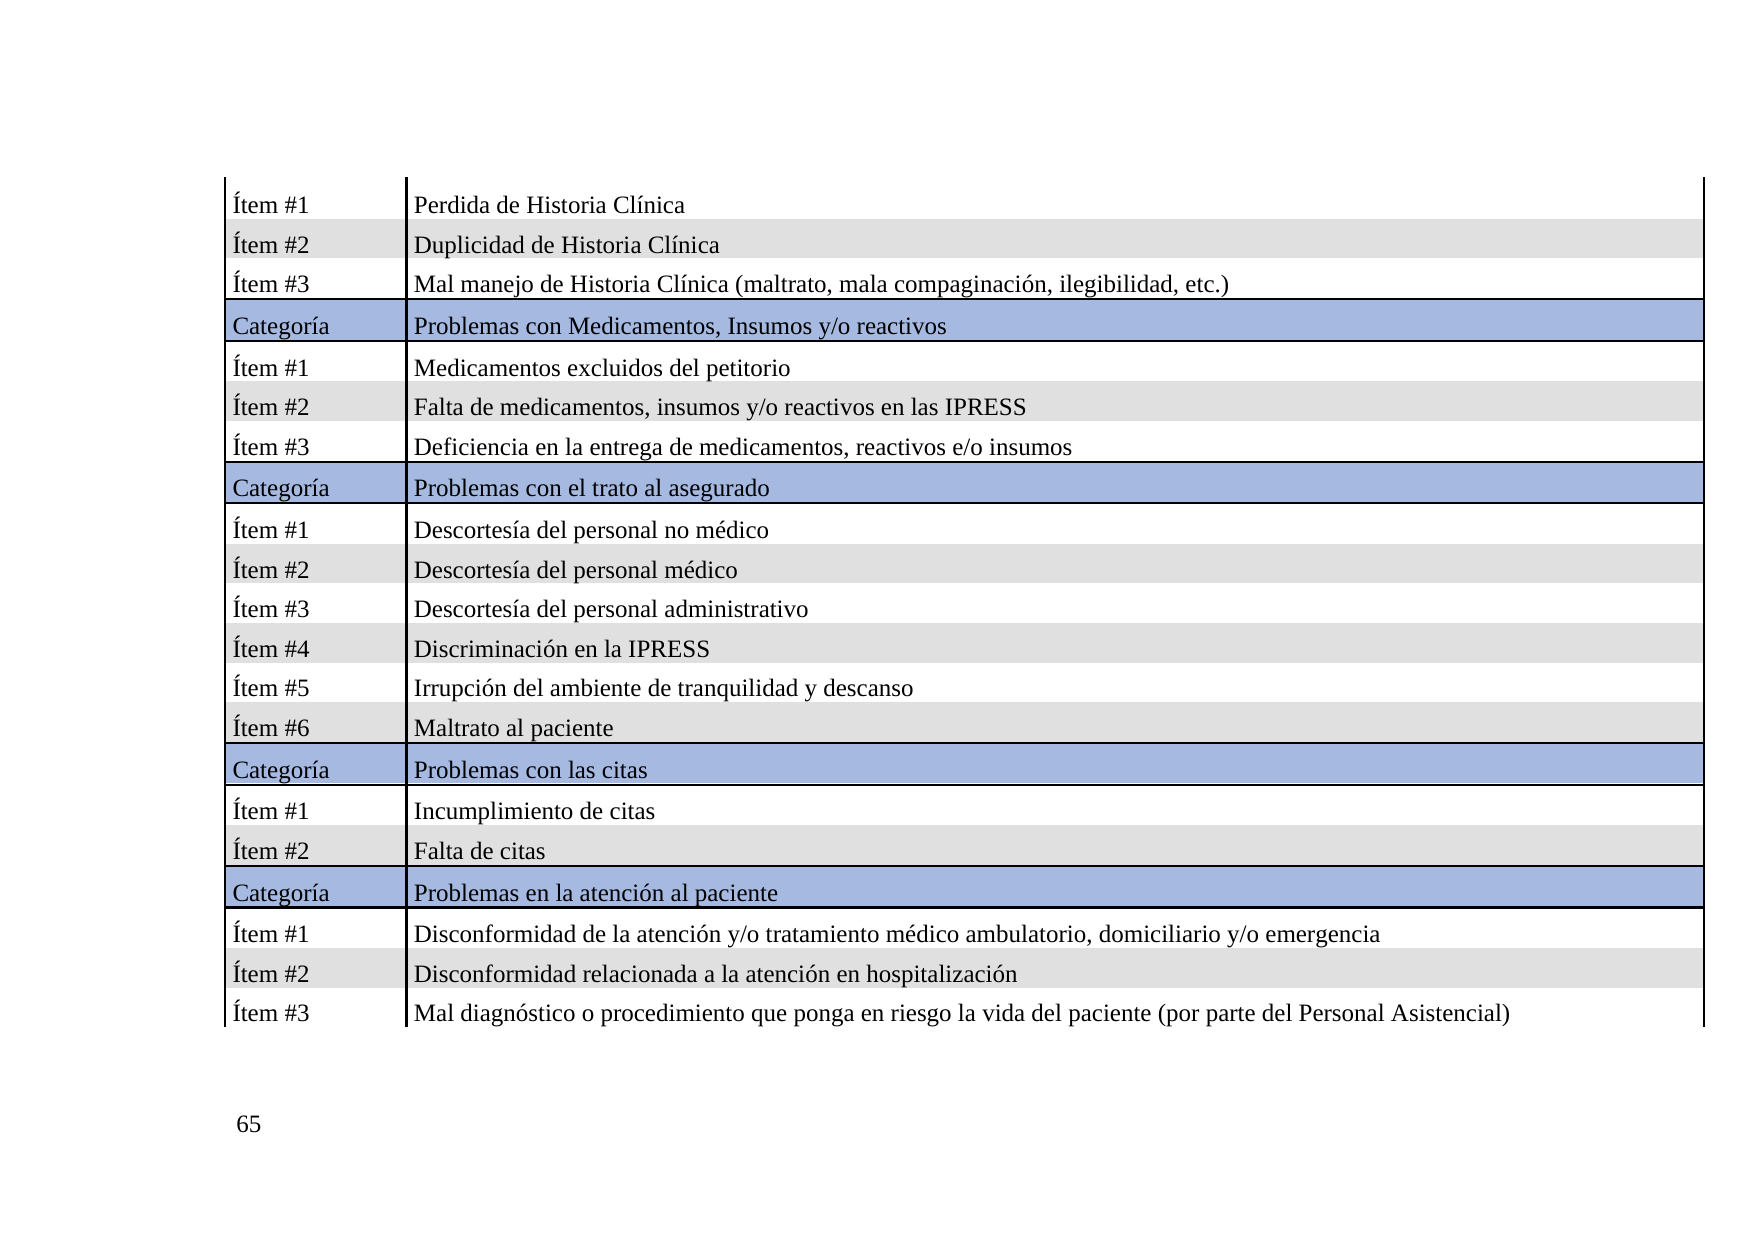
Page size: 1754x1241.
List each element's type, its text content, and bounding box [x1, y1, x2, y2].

table_cell Medicamentos excluidos del petitorio [408, 342, 1703, 381]
table_cell Ítem #1 [226, 177, 405, 219]
table_cell Problemas con las citas [408, 744, 1703, 783]
table_cell Maltrato al paciente [408, 702, 1703, 742]
table_cell Disconformidad de la atención y/o tratamiento médico ambulatorio, domiciliario y/o emergencia [408, 909, 1703, 948]
table_cell Descortesía del personal administrativo [408, 584, 1703, 623]
table_cell Ítem #1 [226, 909, 405, 948]
table_cell Ítem #1 [226, 504, 405, 544]
table_cell Ítem #2 [226, 948, 405, 988]
table_cell Ítem #3 [226, 988, 405, 1027]
table_cell Ítem #3 [226, 584, 405, 623]
table_cell Ítem #2 [226, 219, 405, 258]
table_cell Descortesía del personal médico [408, 544, 1703, 583]
table_cell Ítem #3 [226, 259, 405, 298]
table_cell Categoría [226, 867, 405, 906]
table_cell Duplicidad de Historia Clínica [408, 219, 1703, 258]
table_cell Categoría [226, 744, 405, 783]
table_cell Falta de medicamentos, insumos y/o reactivos en las IPRESS [408, 381, 1703, 421]
table_cell Ítem #2 [226, 381, 405, 421]
table_cell Mal diagnóstico o procedimiento que ponga en riesgo la vida del paciente (por parte del Personal Asistencial) [408, 988, 1703, 1027]
table_cell Categoría [226, 300, 405, 340]
table_cell Problemas en la atención al paciente [408, 867, 1703, 906]
table_cell Irrupción del ambiente de tranquilidad y descanso [408, 663, 1703, 702]
table_cell Ítem #2 [226, 544, 405, 583]
table_cell Problemas con Medicamentos, Insumos y/o reactivos [408, 300, 1703, 340]
table_cell Mal manejo de Historia Clínica (maltrato, mala compaginación, ilegibilidad, etc.) [408, 259, 1703, 298]
table_cell Ítem #6 [226, 702, 405, 742]
table_cell Ítem #4 [226, 623, 405, 663]
table_cell Perdida de Historia Clínica [408, 177, 1703, 219]
table_cell Ítem #1 [226, 786, 405, 825]
table_cell Deficiencia en la entrega de medicamentos, reactivos e/o insumos [408, 421, 1703, 461]
table_cell Ítem #5 [226, 663, 405, 702]
table_cell Ítem #3 [226, 421, 405, 461]
table_cell Discriminación en la IPRESS [408, 623, 1703, 663]
table_cell Ítem #2 [226, 825, 405, 865]
table_cell Falta de citas [408, 825, 1703, 865]
table_cell Incumplimiento de citas [408, 786, 1703, 825]
table_cell Ítem #1 [226, 342, 405, 381]
table_cell Descortesía del personal no médico [408, 504, 1703, 544]
table_cell Problemas con el trato al asegurado [408, 463, 1703, 502]
table_cell Disconformidad relacionada a la atención en hospitalización [408, 948, 1703, 988]
table_cell Categoría [226, 463, 405, 502]
